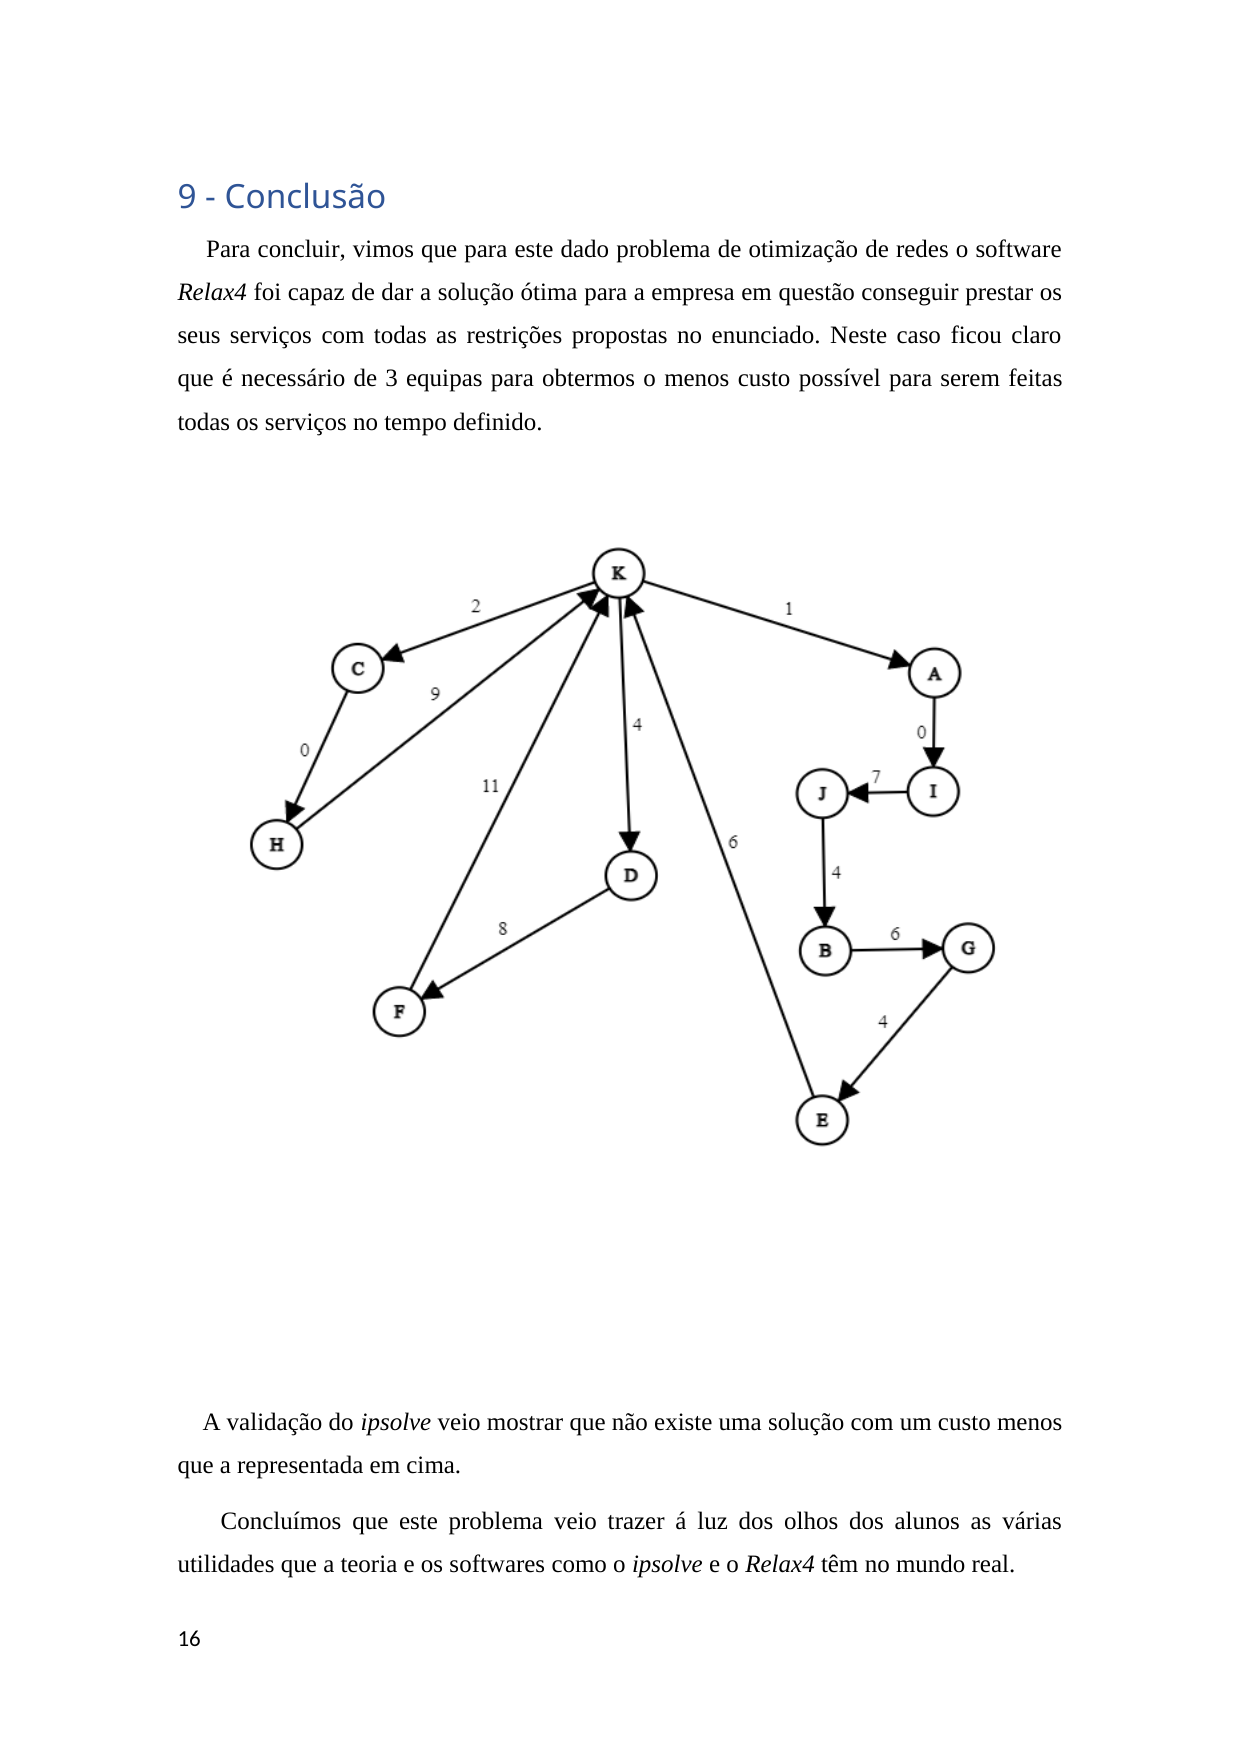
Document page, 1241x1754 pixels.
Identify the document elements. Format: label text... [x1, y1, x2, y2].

text Para concluir, vimos que para este dado problema de otimização de redes o software Relax4 foi capaz de dar a solução ótima para a empresa em questão conseguir prestar os seus serviços com todas as restrições propostas no enunciado. Neste caso ficou claro que é necessário de 3 equipas para obtermos o menos custo possível para serem feitas todas os serviços no tempo definido. [177, 234, 1063, 435]
picture [177, 518, 1063, 1366]
subtitle 9 - Conclusão [177, 173, 1063, 218]
text A validação do ipsolve veio mostrar que não existe uma solução com um custo menos que a representada em cima. [177, 1366, 1063, 1479]
text Concluímos que este problema veio trazer á luz dos olhos dos alunos as várias utilidades que a teoria e os softwares como o ipsolve e o Relax4 têm no mundo real. [177, 1506, 1063, 1578]
